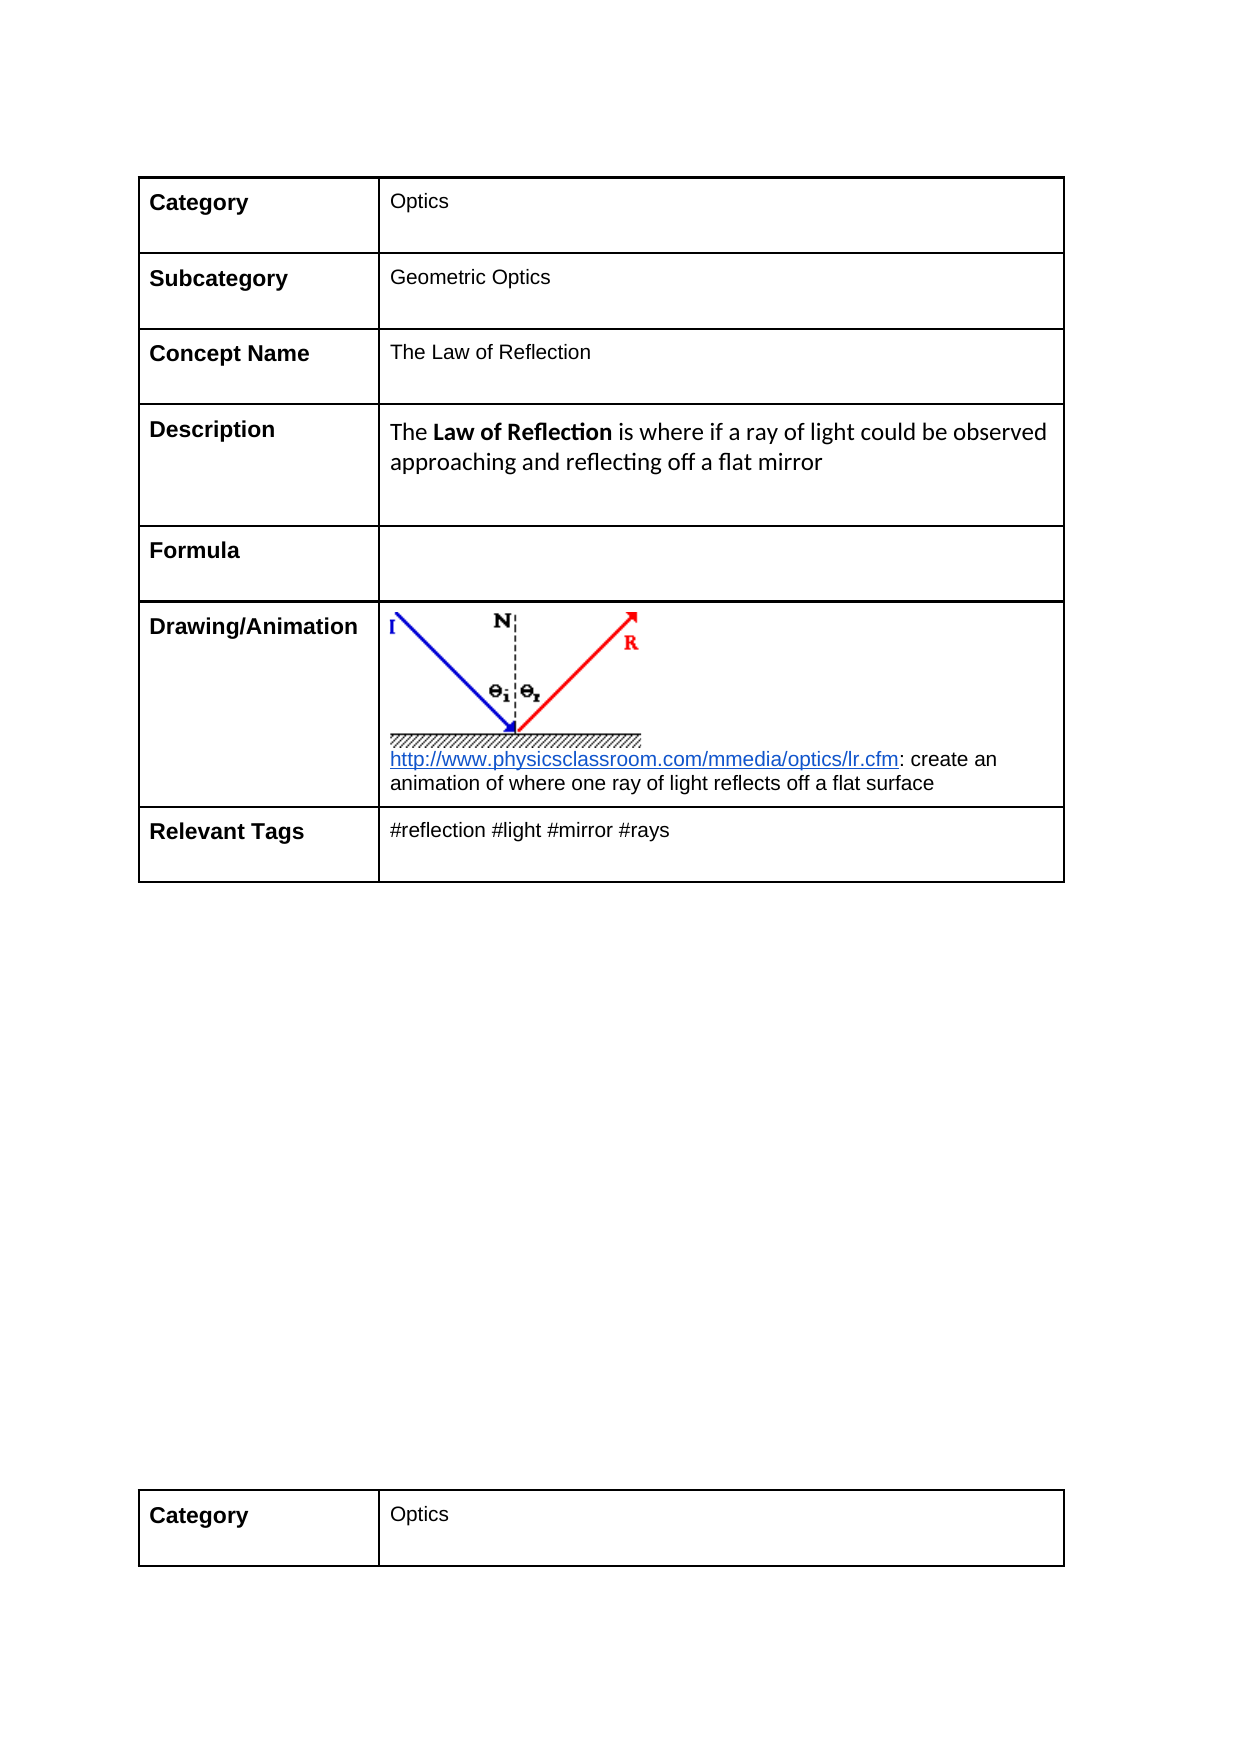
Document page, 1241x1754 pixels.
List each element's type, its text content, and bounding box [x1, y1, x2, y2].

table_cell Concept Name [140, 330, 378, 403]
table_cell http://www.physicsclassroom.com/mmedia/optics/lr.cfm: create an animation of where one ray of light reflects off a flat surface [380, 603, 1063, 806]
table_cell [380, 527, 1063, 600]
table_header Category [140, 1491, 378, 1565]
table_cell The Law of Reflection [380, 330, 1063, 403]
table_header Optics [380, 179, 1063, 252]
table_cell Relevant Tags [140, 808, 378, 881]
table_cell Subcategory [140, 254, 378, 328]
table_header Optics [380, 1491, 1063, 1565]
table_cell Description [140, 405, 378, 525]
table_cell The Law of Reflection is where if a ray of light could be observed approaching and reflecting off a flat mirror [380, 405, 1063, 525]
table_cell Geometric Optics [380, 254, 1063, 328]
table_header Category [140, 179, 378, 252]
table_cell #reflection #light #mirror #rays [380, 808, 1063, 881]
table_cell Formula [140, 527, 378, 600]
picture [389, 612, 642, 748]
table_cell Drawing/Animation [140, 603, 378, 806]
